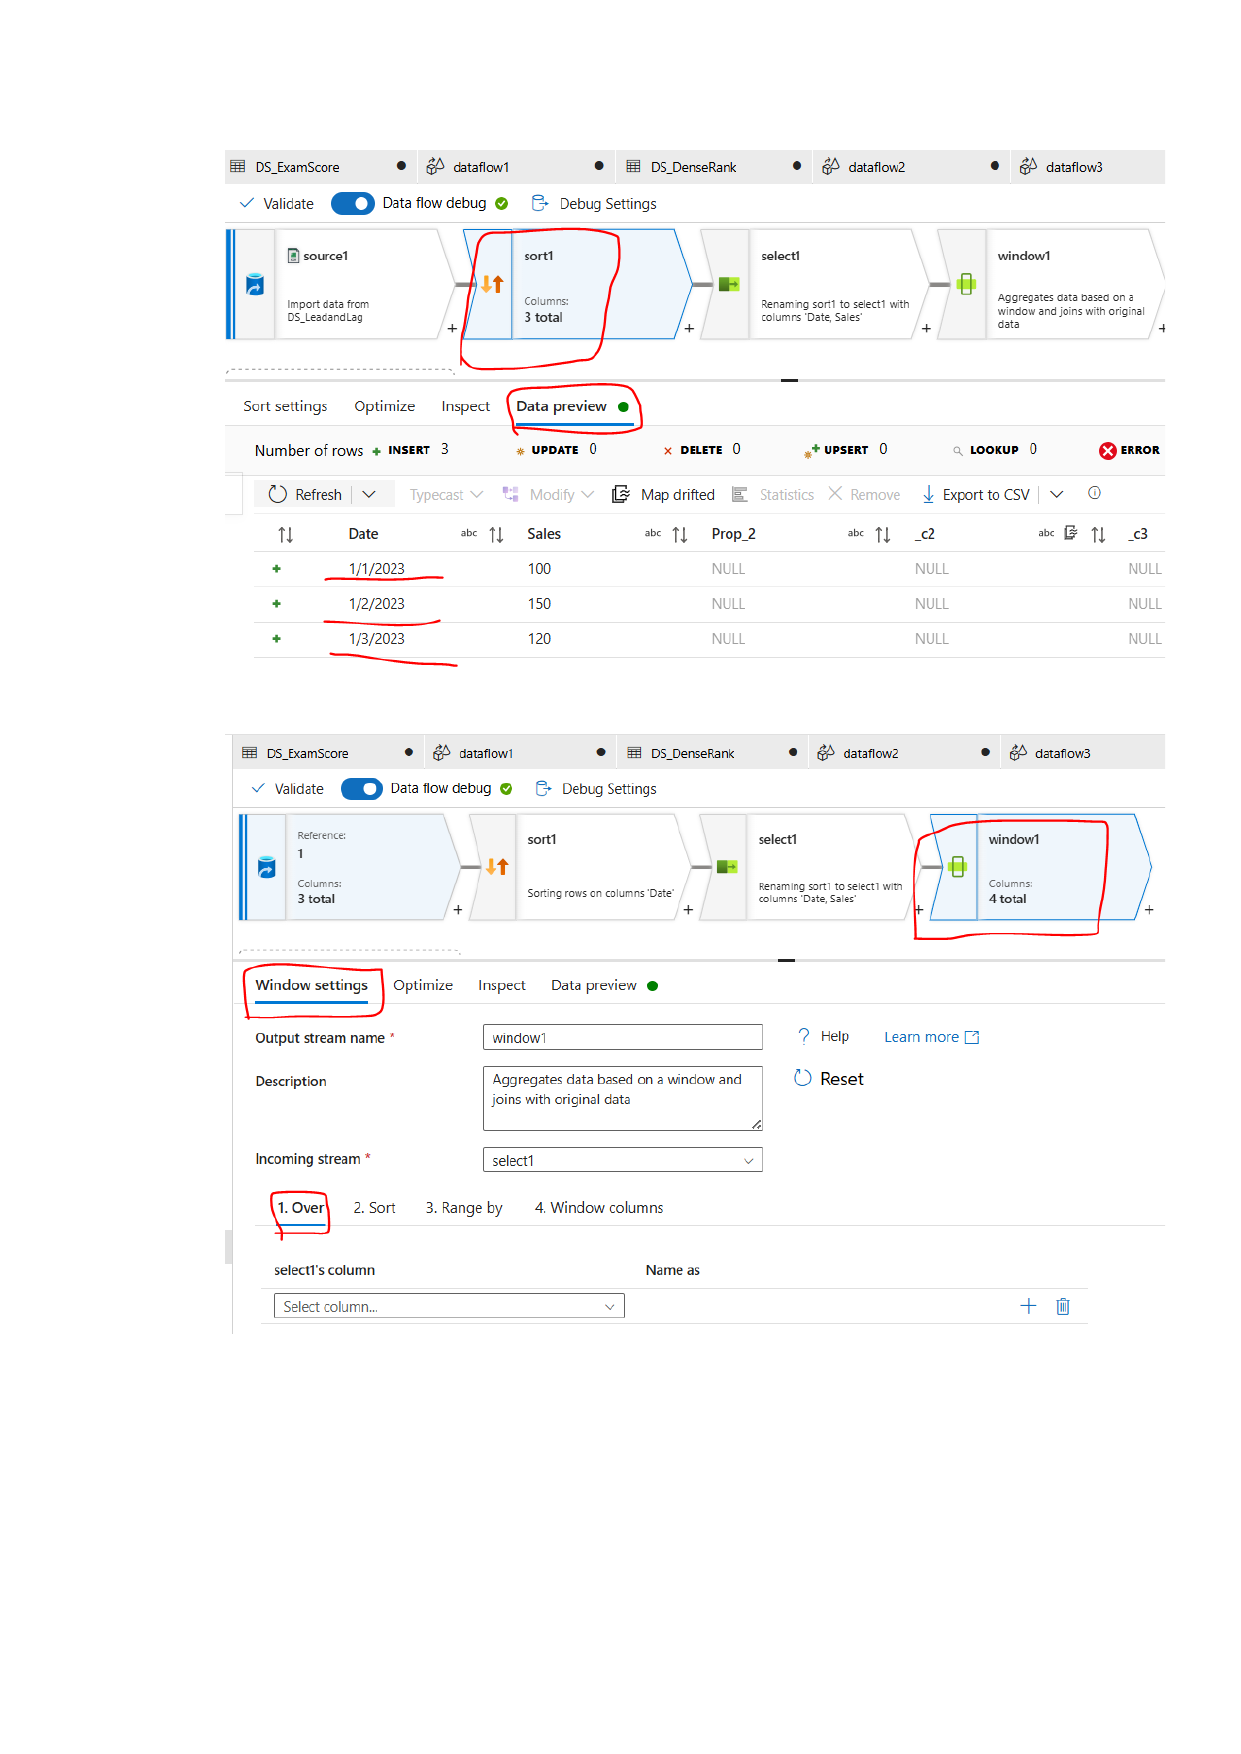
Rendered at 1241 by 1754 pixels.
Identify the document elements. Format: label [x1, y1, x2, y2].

picture [225, 150, 1166, 696]
picture [225, 734, 1166, 1334]
